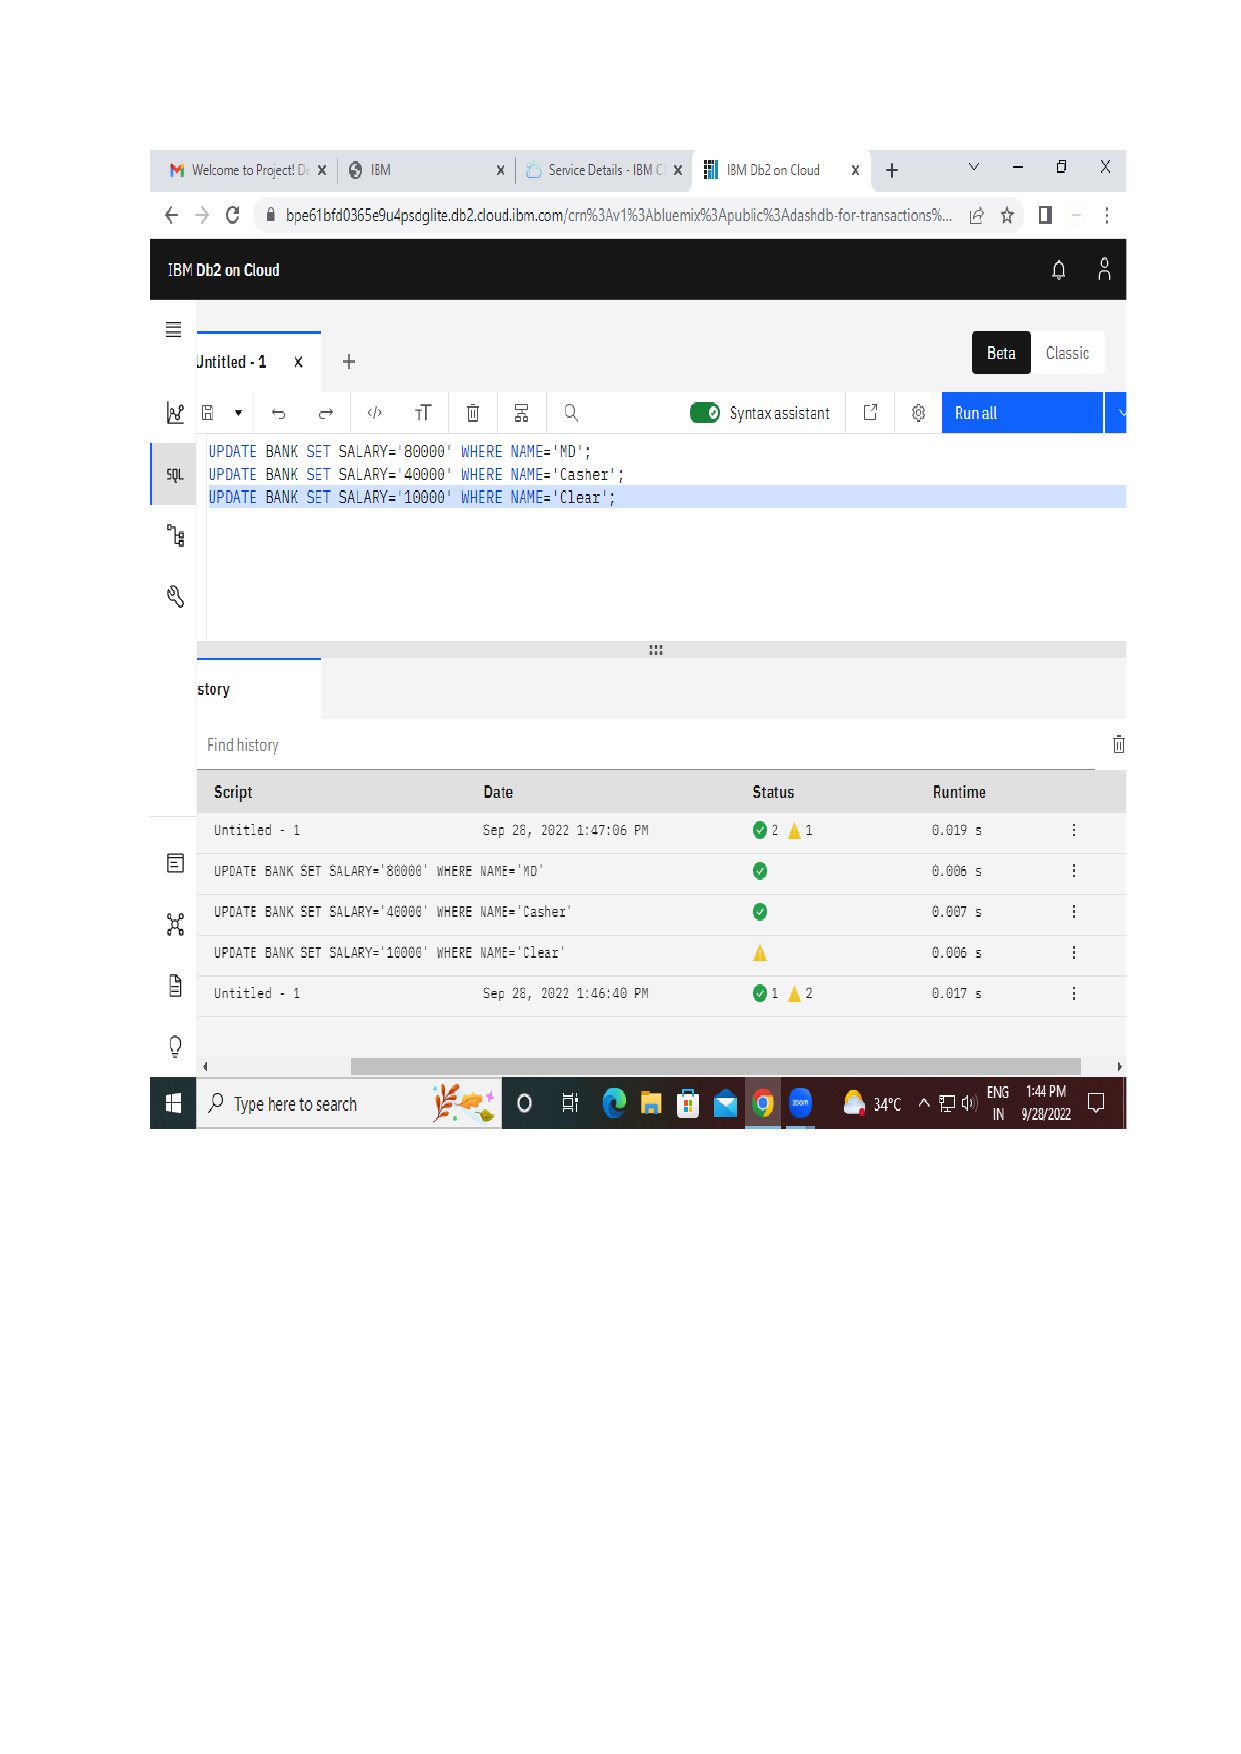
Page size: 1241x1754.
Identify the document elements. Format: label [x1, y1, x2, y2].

picture [150, 150, 1127, 1129]
